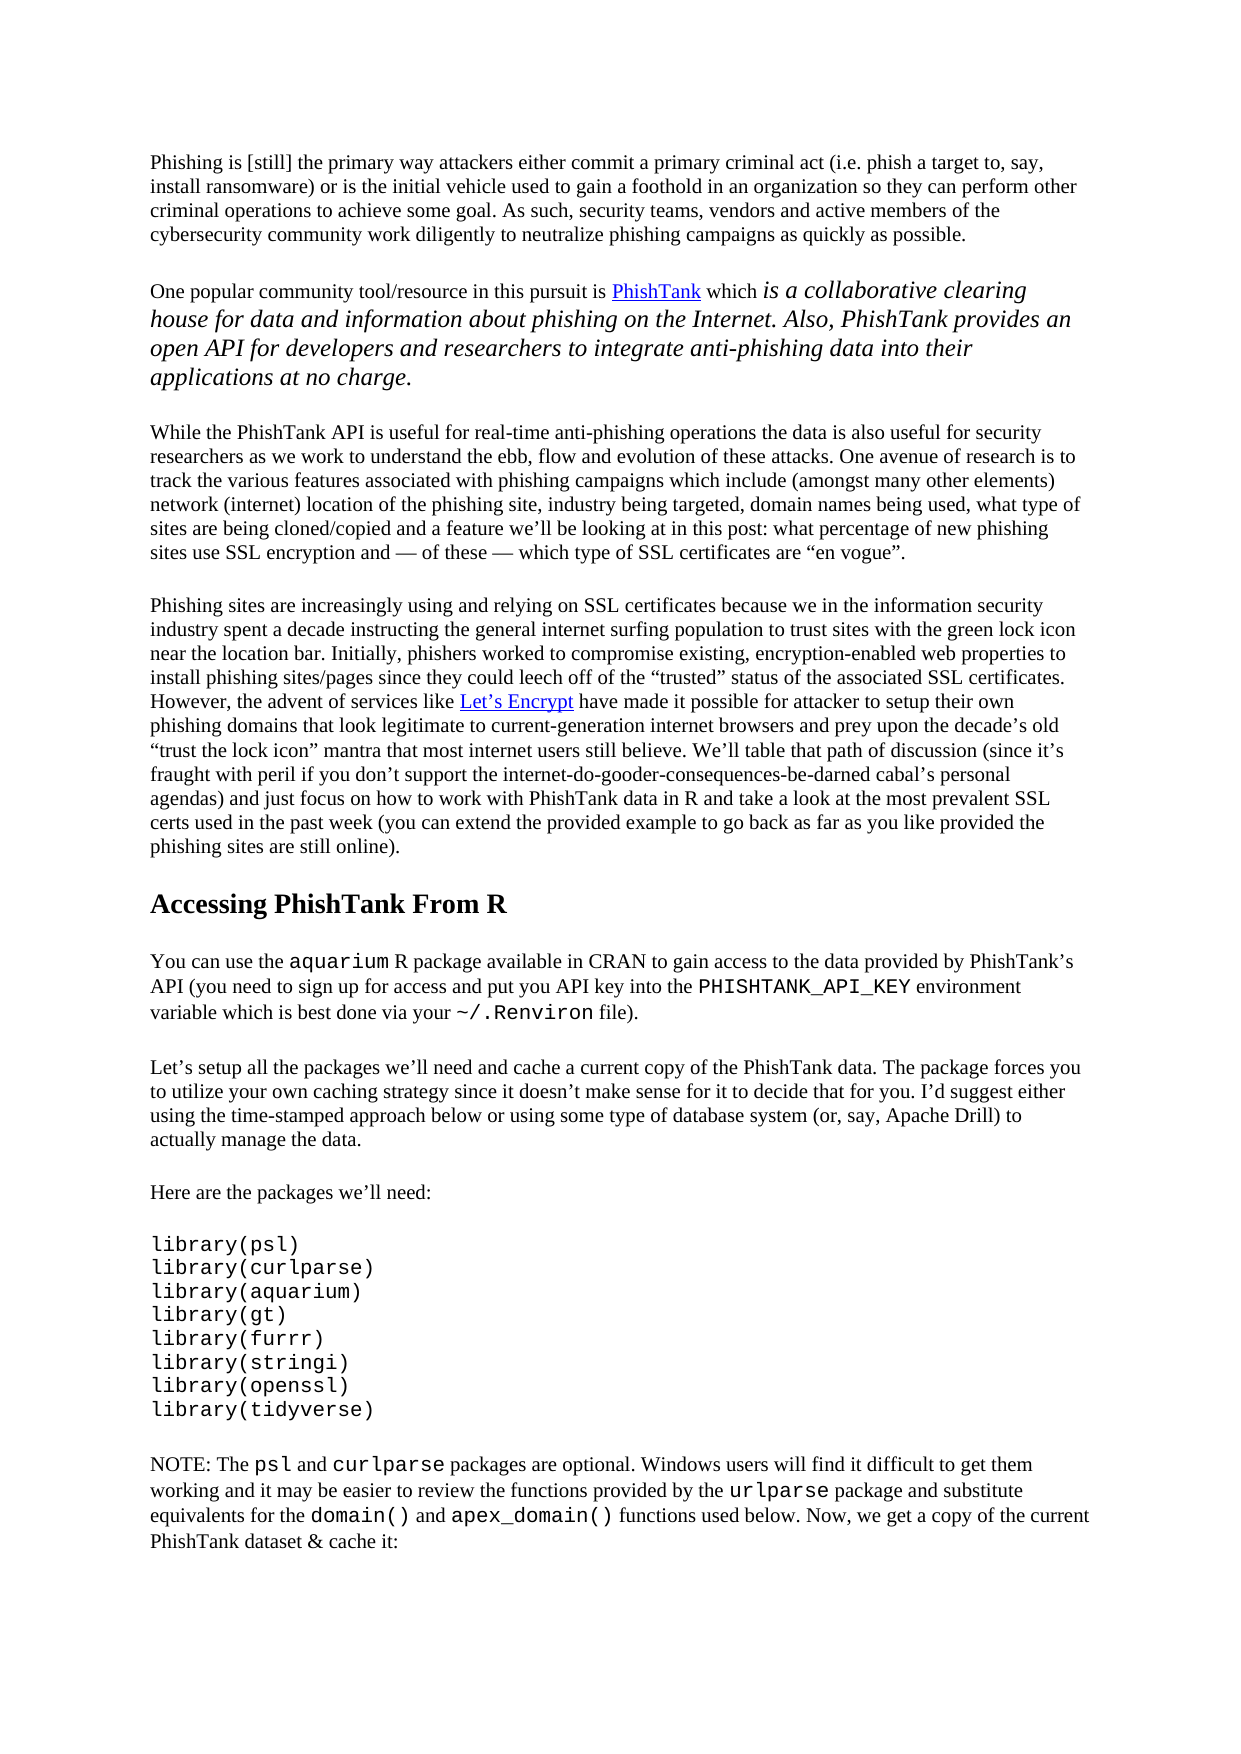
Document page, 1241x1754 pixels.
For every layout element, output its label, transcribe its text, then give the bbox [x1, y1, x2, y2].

text library(curlparse) [150, 1257, 1090, 1281]
text Phishing sites are increasingly using and relying on SSL certificates because we in the information security industry spent a decade instructing the general internet surfing population to trust sites with the green lock icon near the location bar. Initially, phishers worked to compromise existing, encryption-enabled web properties to install phishing sites/pages since they could leech off of the “trusted” status of the associated SSL certificates. However, the advent of services like Let’s Encrypt have made it possible for attacker to setup their own phishing domains that look legitimate to current-generation internet browsers and prey upon the decade’s old “trust the lock icon” mantra that most internet users still believe. We’ll table that path of discussion (since it’s fraught with peril if you don’t support the internet-do-gooder-consequences-be-darned cabal’s personal agendas) and just focus on how to work with PhishTank data in R and take a look at the most prevalent SSL certs used in the past week (you can extend the provided example to go back as far as you like provided the phishing sites are still online). [150, 593, 1090, 858]
text Phishing is [still] the primary way attackers either commit a primary criminal act (i.e. phish a target to, say, install ransomware) or is the initial vehicle used to gain a foothold in an organization so they can perform other criminal operations to achieve some goal. As such, security teams, vendors and active members of the cybersecurity community work diligently to neutralize phishing campaigns as quickly as possible. [150, 150, 1090, 246]
text library(aquarium) [150, 1281, 1090, 1304]
text library(psl) [150, 1233, 1090, 1257]
text NOTE: The psl and curlparse packages are optional. Windows users will find it difficult to get them working and it may be easier to review the functions provided by the urlparse package and substitute equivalents for the domain() and apex_domain() functions used below. Now, we get a copy of the current PhishTank dataset & cache it: [150, 1452, 1090, 1553]
text You can use the aquarium R package available in CRAN to gain access to the data provided by PhishTank’s API (you need to sign up for access and put you API key into the PHISHTANK_API_KEY environment variable which is best done via your ~/.Renviron file). [150, 948, 1090, 1026]
text One popular community tool/resource in this pursuit is PhishTank which is a collaborative clearing house for data and information about phishing on the Internet. Also, PhishTank provides an open API for developers and researchers to integrate anti-phishing data into their applications at no charge. [150, 275, 1090, 390]
text Let’s setup all the packages we’ll need and cache a current copy of the PhishTank data. The package forces you to utilize your own caching strategy since it doesn’t make sense for it to decide that for you. I’d suggest either using the time-stamped approach below or using some type of database system (or, say, Apache Drill) to actually manage the data. [150, 1055, 1090, 1151]
text Here are the packages we’ll need: [150, 1180, 1090, 1204]
text library(stringi) [150, 1352, 1090, 1375]
text Accessing PhishTank From R [150, 887, 1090, 919]
text While the PhishTank API is useful for real-time anti-phishing operations the data is also useful for security researchers as we work to understand the ebb, flow and evolution of these attacks. One avenue of research is to track the various features associated with phishing campaigns which include (amongst many other elements) network (internet) location of the phishing site, industry being targeted, domain names being used, what type of sites are being cloned/copied and a feature we’ll be looking at in this post: what percentage of new phishing sites use SSL encryption and — of these — which type of SSL certificates are “en vogue”. [150, 419, 1090, 564]
text library(openssl) [150, 1375, 1090, 1399]
text library(furrr) [150, 1328, 1090, 1352]
text library(gt) [150, 1304, 1090, 1328]
text library(tidyverse) [150, 1399, 1090, 1423]
